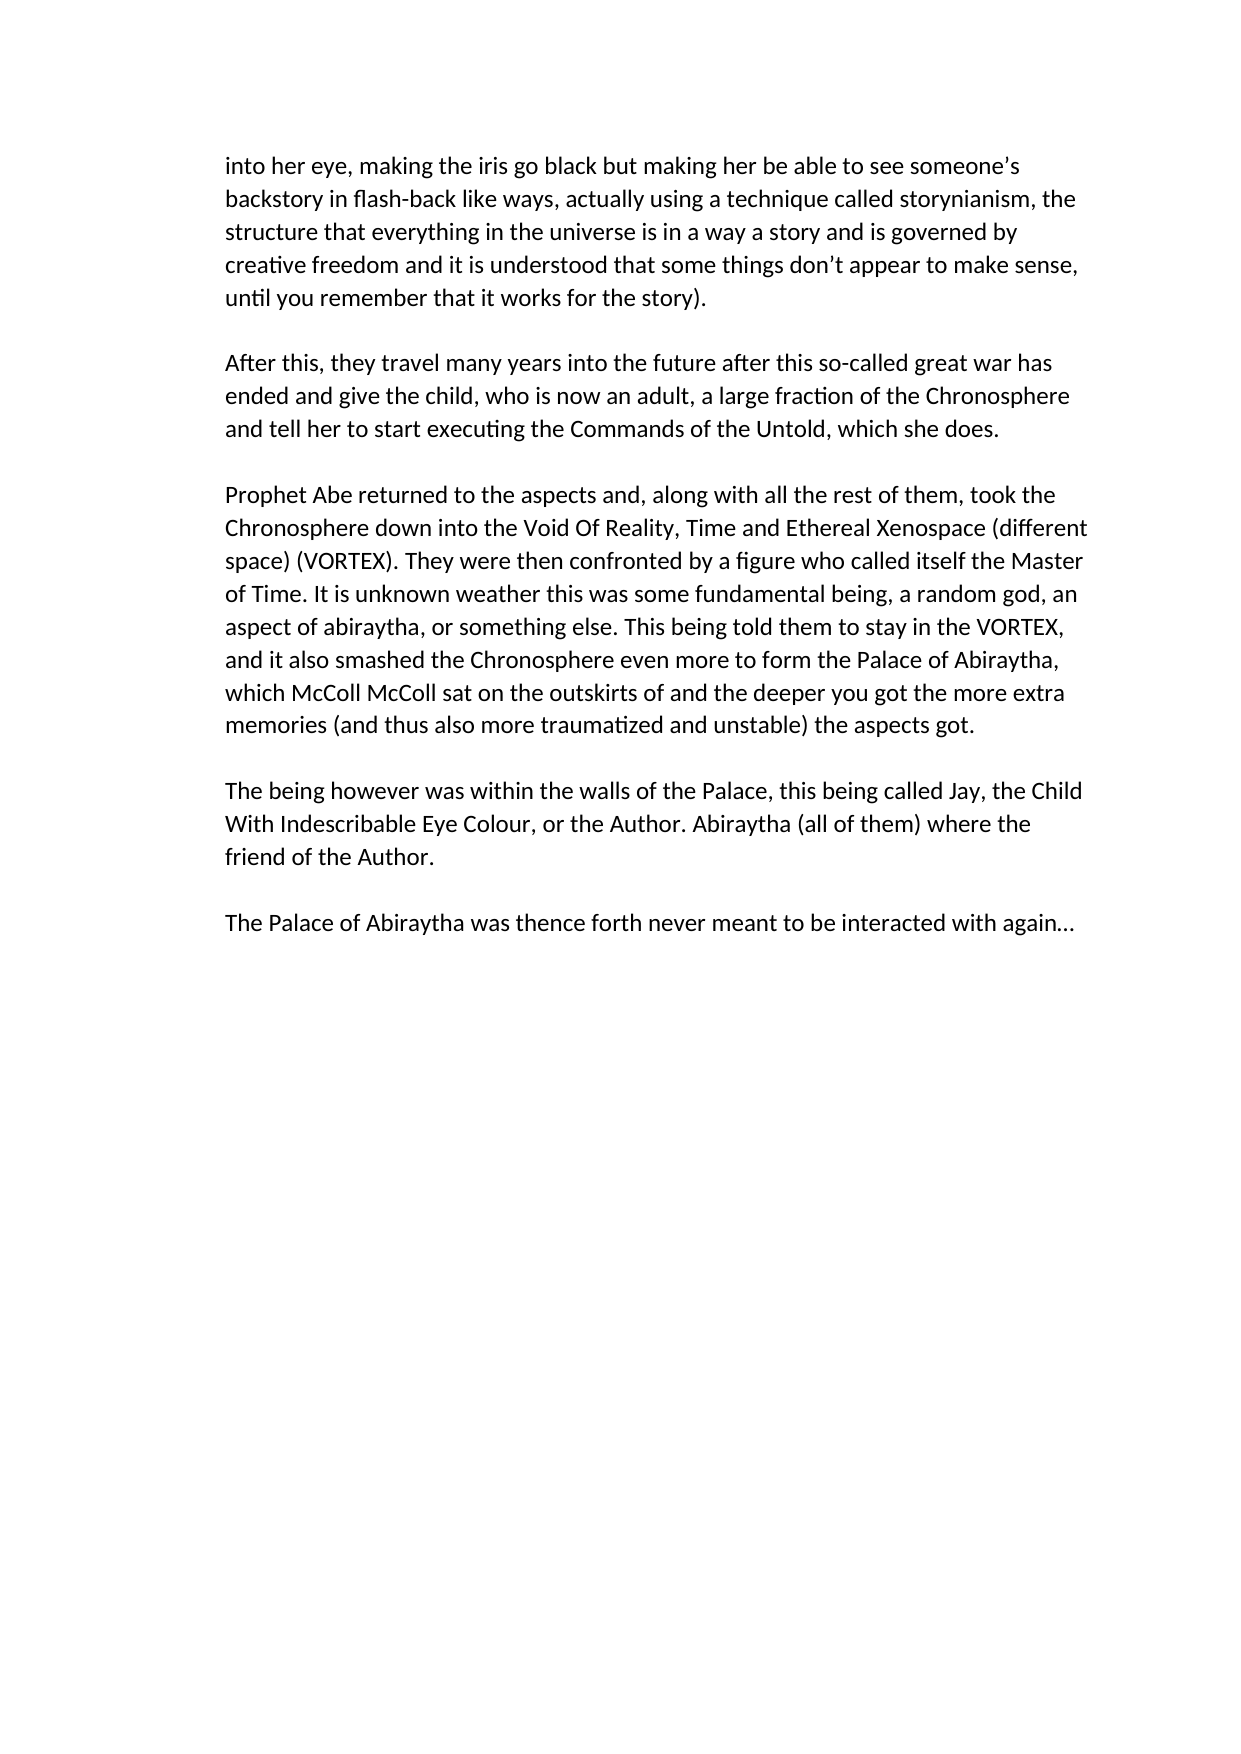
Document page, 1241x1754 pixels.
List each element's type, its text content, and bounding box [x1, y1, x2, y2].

list Prophet Abe returned to the aspects and, along with all the rest of them, took the Chronosphere down into the Void Of Reality, Time and Ethereal Xenospace (different space) (VORTEX). They were then confronted by a figure who called itself the Master of Time. It is unknown weather this was some fundamental being, a random god, an aspect of abiraytha, or something else. This being told them to stay in the VORTEX, and it also smashed the Chronosphere even more to form the Palace of Abiraytha, which McColl McColl sat on the outskirts of and the deeper you got the more extra memories (and thus also more traumatized and unstable) the aspects got. [225, 479, 1090, 740]
list The Palace of Abiraytha was thence forth never meant to be interacted with again… [225, 907, 1090, 938]
list The being however was within the walls of the Palace, this being called Jay, the Child With Indescribable Eye Colour, or the Author. Abiraytha (all of them) where the friend of the Author. [225, 775, 1090, 872]
list After this, they travel many years into the future after this so-called great war has ended and give the child, who is now an adult, a large fraction of the Chronosphere and tell her to start executing the Commands of the Untold, which she does. [225, 347, 1090, 444]
